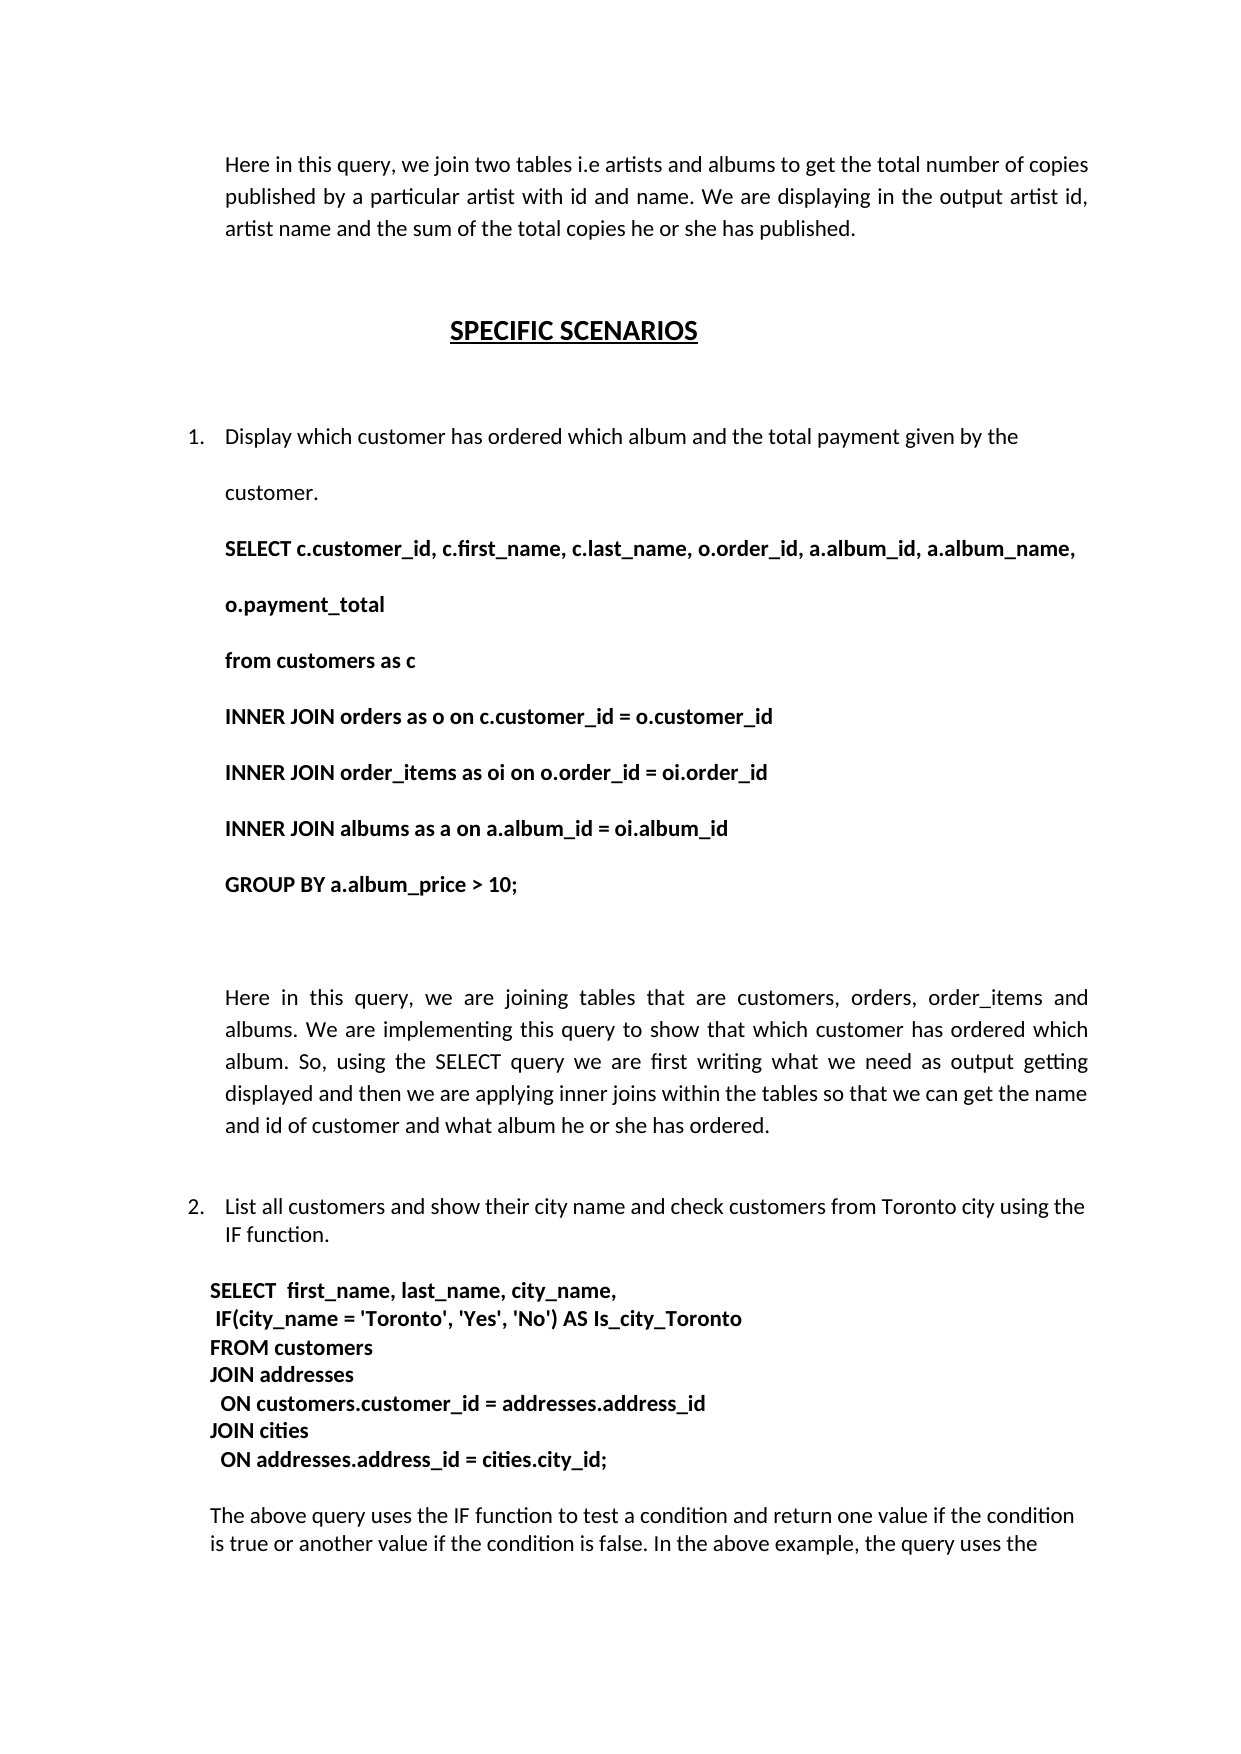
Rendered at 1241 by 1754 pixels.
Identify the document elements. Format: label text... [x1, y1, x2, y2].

text ON addresses.address_id = cities.city_id; [210, 1445, 1090, 1473]
list Display which customer has ordered which album and the total payment given by the customer. [187, 422, 1090, 506]
list List all customers and show their city name and check customers from Toronto city using the IF function. [187, 1192, 1090, 1248]
list INNER JOIN order_items as oi on o.order_id = oi.order_id [225, 758, 1090, 787]
text SPECIFIC SCENARIOS [450, 312, 1090, 348]
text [210, 1501, 1090, 1557]
list SELECT c.customer_id, c.first_name, c.last_name, o.order_id, a.album_id, a.album_name, o.payment_total [225, 534, 1090, 618]
text ON customers.customer_id = addresses.address_id [210, 1389, 1090, 1417]
list INNER JOIN albums as a on a.album_id = oi.album_id [225, 814, 1090, 843]
list Here in this query, we are joining tables that are customers, orders, order_items and albums. We are implementing this query to show that which customer has ordered which album. So, using the SELECT query we are first writing what we need as output getting displayed and then we are applying inner joins within the tables so that we can get the name and id of customer and what album he or she has ordered. [225, 983, 1090, 1139]
list from customers as c [225, 646, 1090, 674]
text JOIN cities [210, 1417, 1090, 1445]
text SELECT first_name, last_name, city_name, [210, 1277, 1090, 1304]
text JOIN addresses [210, 1361, 1090, 1389]
list GROUP BY a.album_price > 10; [225, 871, 1090, 899]
text IF(city_name = 'Toronto', 'Yes', 'No') AS Is_city_Toronto [210, 1304, 1090, 1333]
text FROM customers [210, 1333, 1090, 1361]
list INNER JOIN orders as o on c.customer_id = o.customer_id [225, 702, 1090, 731]
text Here in this query, we join two tables i.e artists and albums to get the total number of copies published by a particular artist with id and name. We are displaying in the output artist id, artist name and the sum of the total copies he or she has published. [225, 150, 1090, 242]
